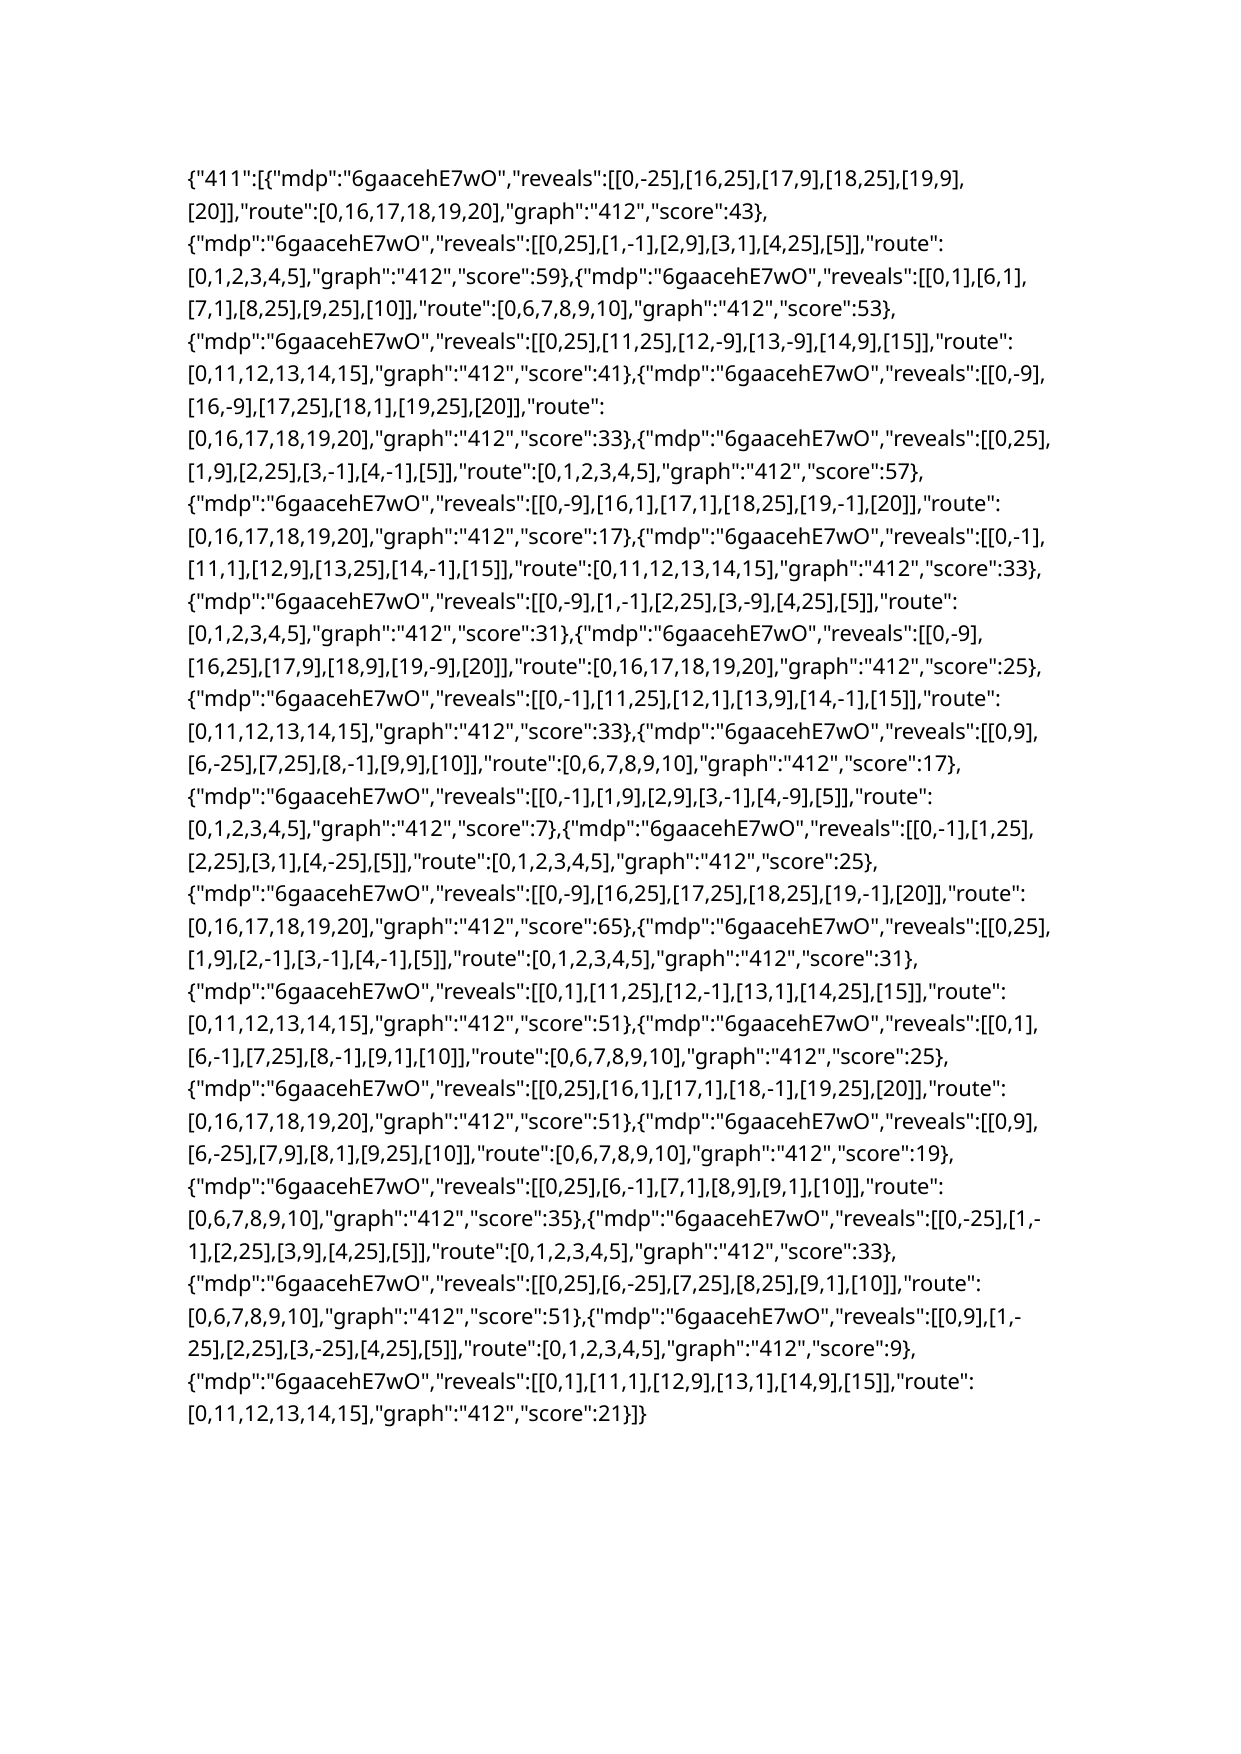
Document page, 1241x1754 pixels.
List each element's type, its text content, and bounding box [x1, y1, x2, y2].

text {"411":[{"mdp":"6gaacehE7wO","reveals":[[0,-25],[16,25],[17,9],[18,25],[19,9],[20]],"route":[0,16,17,18,19,20],"graph":"412","score":43},{"mdp":"6gaacehE7wO","reveals":[[0,25],[1,-1],[2,9],[3,1],[4,25],[5]],"route":[0,1,2,3,4,5],"graph":"412","score":59},{"mdp":"6gaacehE7wO","reveals":[[0,1],[6,1],[7,1],[8,25],[9,25],[10]],"route":[0,6,7,8,9,10],"graph":"412","score":53},{"mdp":"6gaacehE7wO","reveals":[[0,25],[11,25],[12,-9],[13,-9],[14,9],[15]],"route":[0,11,12,13,14,15],"graph":"412","score":41},{"mdp":"6gaacehE7wO","reveals":[[0,-9],[16,-9],[17,25],[18,1],[19,25],[20]],"route":[0,16,17,18,19,20],"graph":"412","score":33},{"mdp":"6gaacehE7wO","reveals":[[0,25],[1,9],[2,25],[3,-1],[4,-1],[5]],"route":[0,1,2,3,4,5],"graph":"412","score":57},{"mdp":"6gaacehE7wO","reveals":[[0,-9],[16,1],[17,1],[18,25],[19,-1],[20]],"route":[0,16,17,18,19,20],"graph":"412","score":17},{"mdp":"6gaacehE7wO","reveals":[[0,-1],[11,1],[12,9],[13,25],[14,-1],[15]],"route":[0,11,12,13,14,15],"graph":"412","score":33},{"mdp":"6gaacehE7wO","reveals":[[0,-9],[1,-1],[2,25],[3,-9],[4,25],[5]],"route":[0,1,2,3,4,5],"graph":"412","score":31},{"mdp":"6gaacehE7wO","reveals":[[0,-9],[16,25],[17,9],[18,9],[19,-9],[20]],"route":[0,16,17,18,19,20],"graph":"412","score":25},{"mdp":"6gaacehE7wO","reveals":[[0,-1],[11,25],[12,1],[13,9],[14,-1],[15]],"route":[0,11,12,13,14,15],"graph":"412","score":33},{"mdp":"6gaacehE7wO","reveals":[[0,9],[6,-25],[7,25],[8,-1],[9,9],[10]],"route":[0,6,7,8,9,10],"graph":"412","score":17},{"mdp":"6gaacehE7wO","reveals":[[0,-1],[1,9],[2,9],[3,-1],[4,-9],[5]],"route":[0,1,2,3,4,5],"graph":"412","score":7},{"mdp":"6gaacehE7wO","reveals":[[0,-1],[1,25],[2,25],[3,1],[4,-25],[5]],"route":[0,1,2,3,4,5],"graph":"412","score":25},{"mdp":"6gaacehE7wO","reveals":[[0,-9],[16,25],[17,25],[18,25],[19,-1],[20]],"route":[0,16,17,18,19,20],"graph":"412","score":65},{"mdp":"6gaacehE7wO","reveals":[[0,25],[1,9],[2,-1],[3,-1],[4,-1],[5]],"route":[0,1,2,3,4,5],"graph":"412","score":31},{"mdp":"6gaacehE7wO","reveals":[[0,1],[11,25],[12,-1],[13,1],[14,25],[15]],"route":[0,11,12,13,14,15],"graph":"412","score":51},{"mdp":"6gaacehE7wO","reveals":[[0,1],[6,-1],[7,25],[8,-1],[9,1],[10]],"route":[0,6,7,8,9,10],"graph":"412","score":25},{"mdp":"6gaacehE7wO","reveals":[[0,25],[16,1],[17,1],[18,-1],[19,25],[20]],"route":[0,16,17,18,19,20],"graph":"412","score":51},{"mdp":"6gaacehE7wO","reveals":[[0,9],[6,-25],[7,9],[8,1],[9,25],[10]],"route":[0,6,7,8,9,10],"graph":"412","score":19},{"mdp":"6gaacehE7wO","reveals":[[0,25],[6,-1],[7,1],[8,9],[9,1],[10]],"route":[0,6,7,8,9,10],"graph":"412","score":35},{"mdp":"6gaacehE7wO","reveals":[[0,-25],[1,-1],[2,25],[3,9],[4,25],[5]],"route":[0,1,2,3,4,5],"graph":"412","score":33},{"mdp":"6gaacehE7wO","reveals":[[0,25],[6,-25],[7,25],[8,25],[9,1],[10]],"route":[0,6,7,8,9,10],"graph":"412","score":51},{"mdp":"6gaacehE7wO","reveals":[[0,9],[1,-25],[2,25],[3,-25],[4,25],[5]],"route":[0,1,2,3,4,5],"graph":"412","score":9},{"mdp":"6gaacehE7wO","reveals":[[0,1],[11,1],[12,9],[13,1],[14,9],[15]],"route":[0,11,12,13,14,15],"graph":"412","score":21}]} [187, 162, 1053, 1429]
